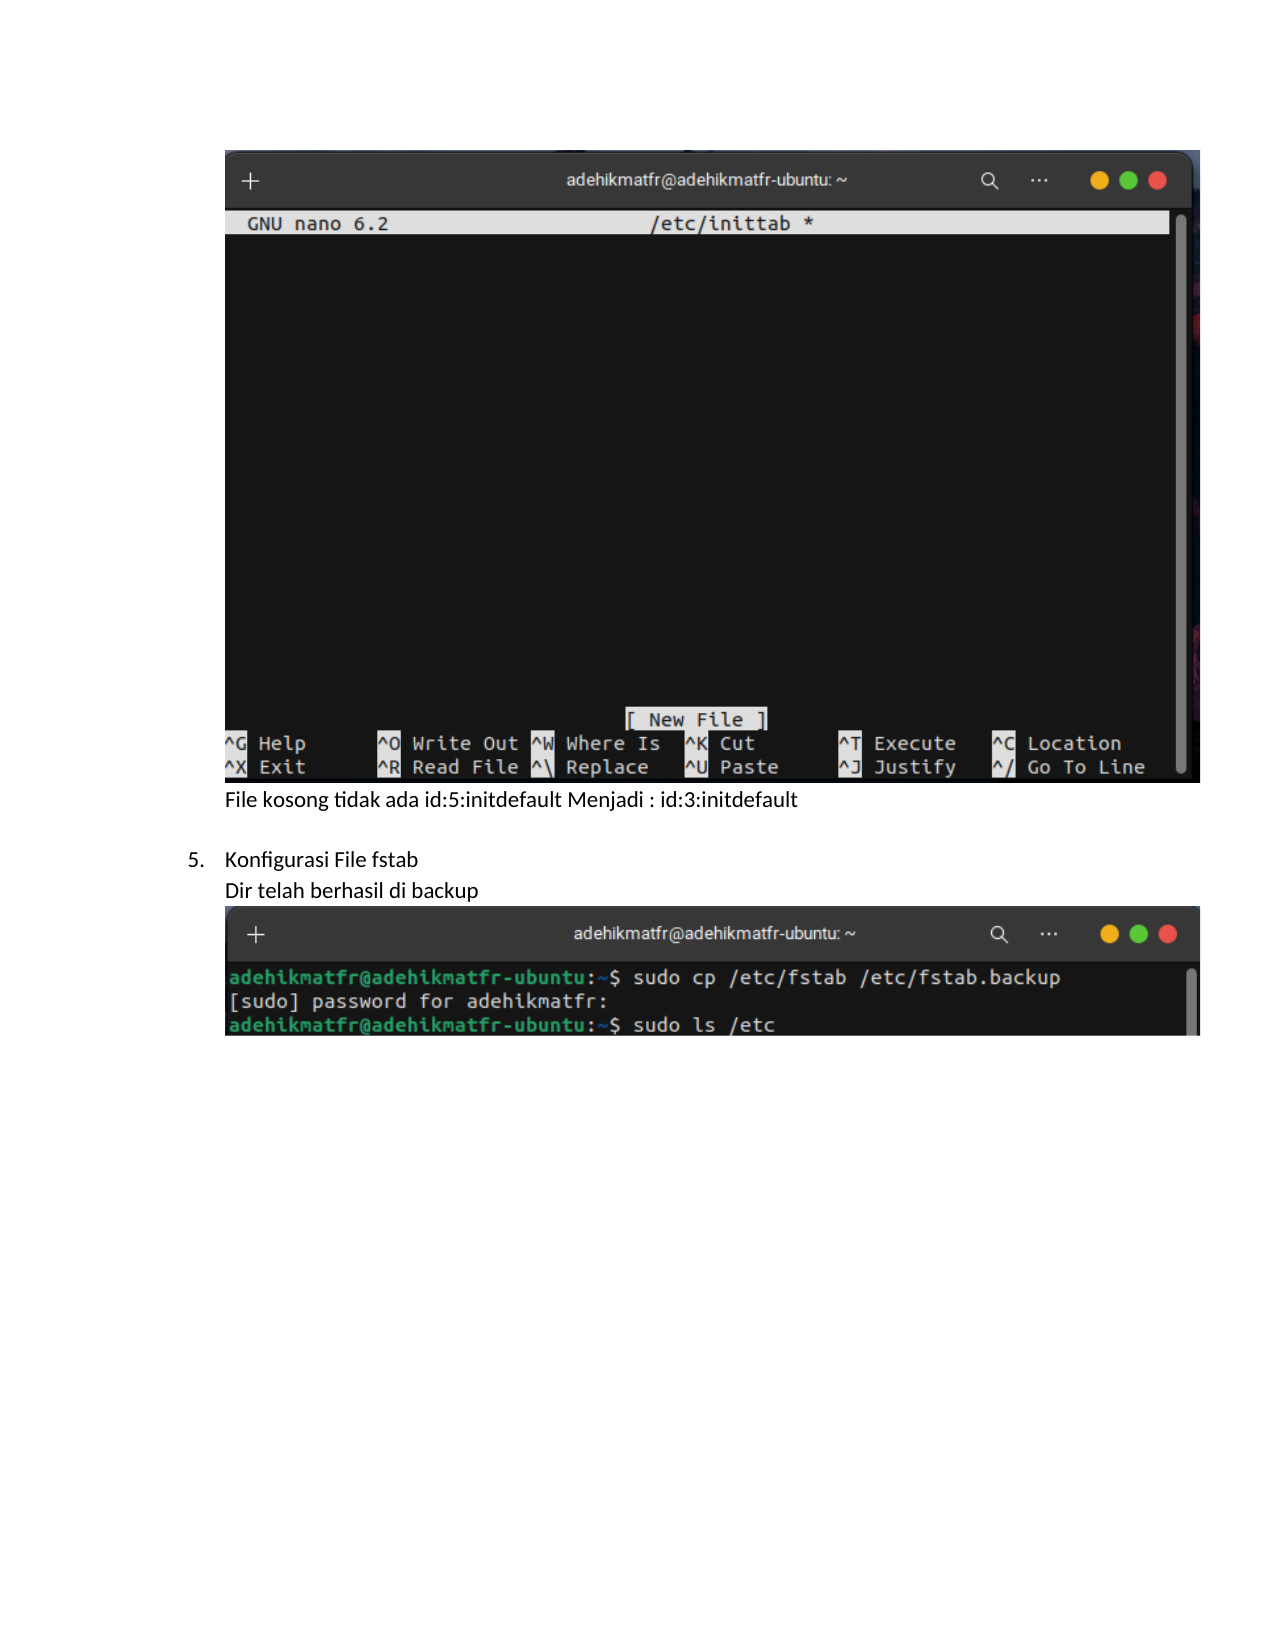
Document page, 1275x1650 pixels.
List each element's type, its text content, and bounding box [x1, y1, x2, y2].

list Konfigurasi File fstab [187, 846, 1125, 874]
picture [225, 150, 1200, 783]
picture [225, 906, 1200, 1262]
list Dir telah berhasil di backup [225, 876, 1125, 904]
list File kosong tidak ada id:5:initdefault Menjadi : id:3:initdefault [225, 785, 1125, 813]
